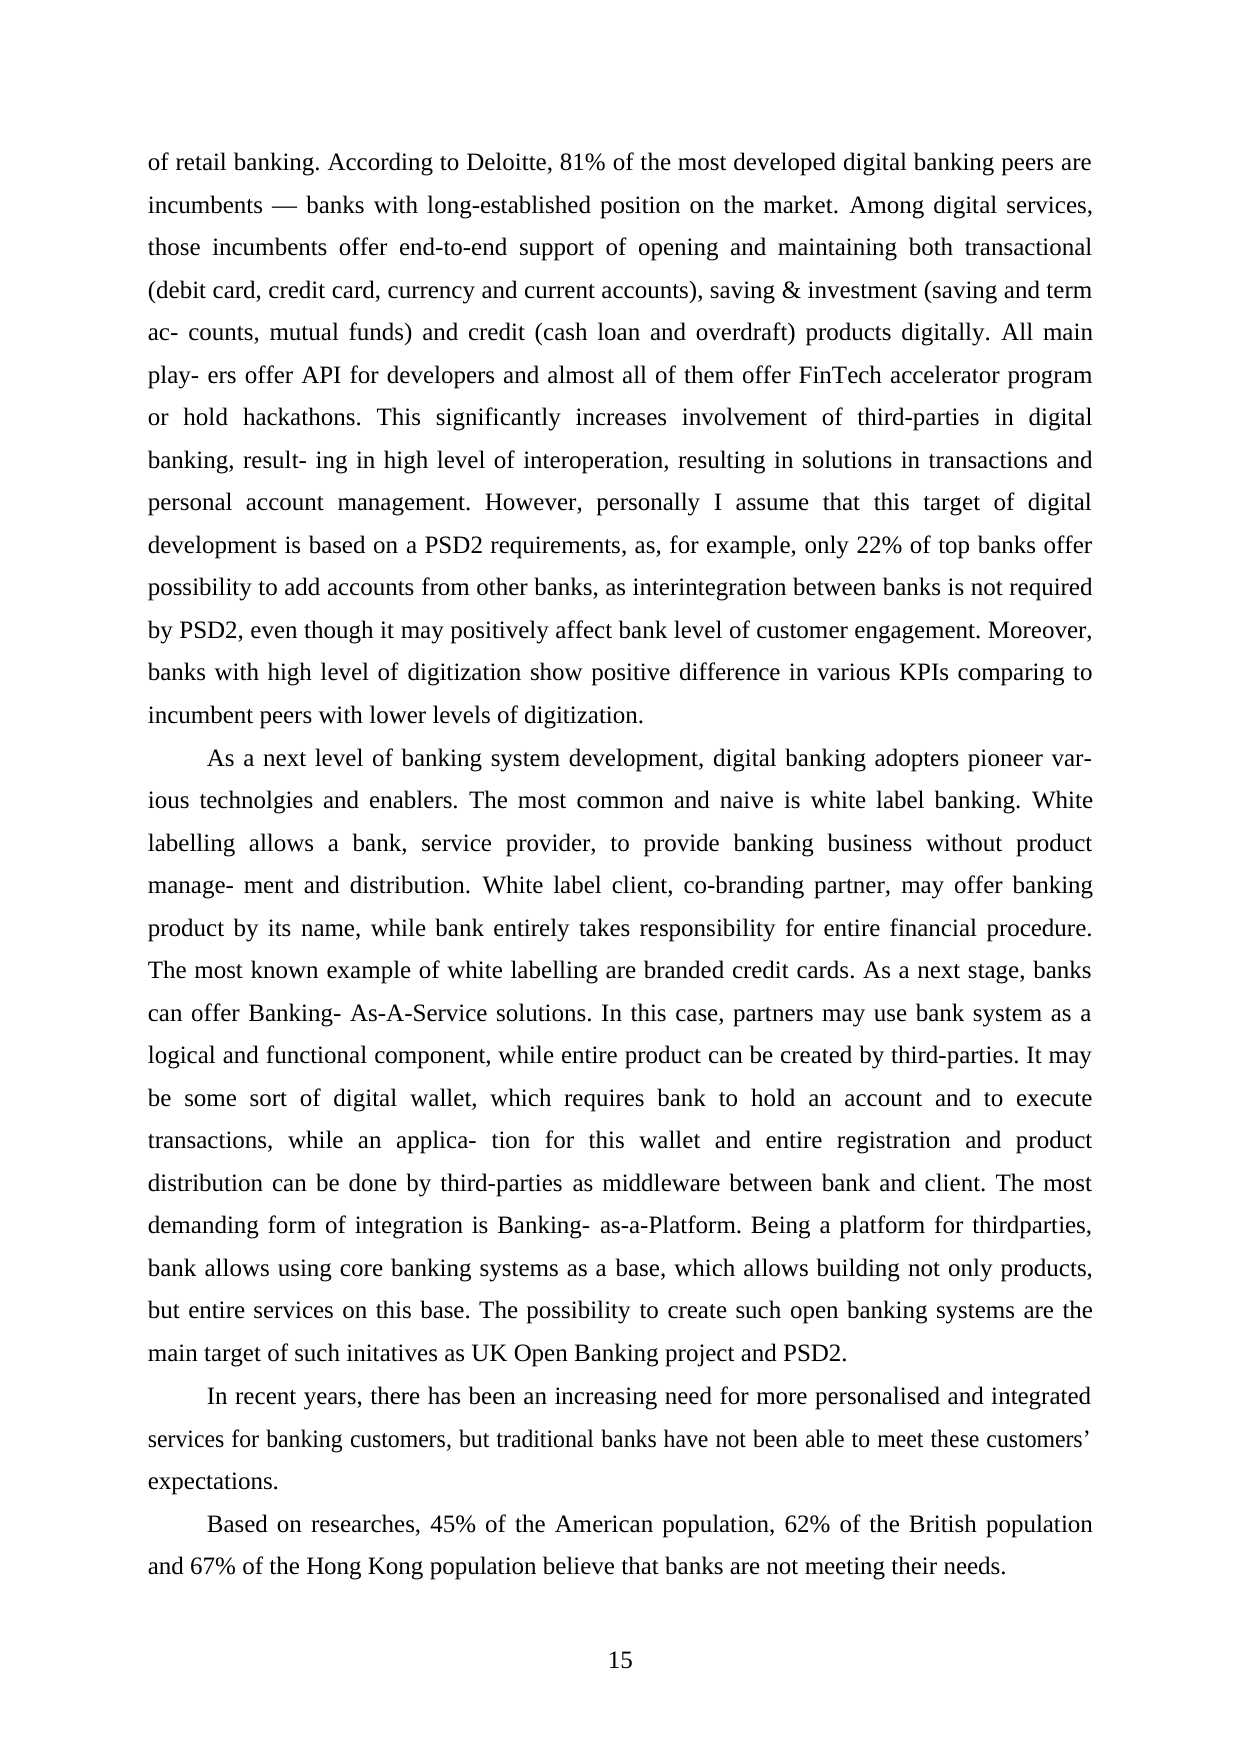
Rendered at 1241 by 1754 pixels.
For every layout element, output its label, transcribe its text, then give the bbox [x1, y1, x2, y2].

text of retail banking. According to Deloitte, 81% of the most developed digital banking peers are incumbents — banks with long-established position on the market. Among digital services, those incumbents offer end-to-end support of opening and maintaining both transactional (debit card, credit card, currency and current accounts), saving & investment (saving and term ac- counts, mutual funds) and credit (cash loan and overdraft) products digitally. All main play- ers offer API for developers and almost all of them offer FinTech accelerator program or hold hackathons. This significantly increases involvement of third-parties in digital banking, result- ing in high level of interoperation, resulting in solutions in transactions and personal account management. However, personally I assume that this target of digital development is based on a PSD2 requirements, as, for example, only 22% of top banks offer possibility to add accounts from other banks, as interintegration between banks is not required by PSD2, even though it may positively affect bank level of customer engagement. Moreover, banks with high level of digitization show positive difference in various KPIs comparing to incumbent peers with lower levels of digitization. [148, 147, 1093, 728]
text Based on researches, 45% of the American population, 62% of the British population and 67% of the Hong Kong population believe that banks are not meeting their needs. [148, 1509, 1093, 1580]
text As a next level of banking system development, digital banking adopters pioneer var- ious technolgies and enablers. The most common and naive is white label banking. White labelling allows a bank, service provider, to provide banking business without product manage- ment and distribution. White label client, co-branding partner, may offer banking product by its name, while bank entirely takes responsibility for entire financial procedure. The most known example of white labelling are branded credit cards. As a next stage, banks can offer Banking- As-A-Service solutions. In this case, partners may use bank system as a logical and functional component, while entire product can be created by third-parties. It may be some sort of digital wallet, which requires bank to hold an account and to execute transactions, while an applica- tion for this wallet and entire registration and product distribution can be done by third-parties as middleware between bank and client. The most demanding form of integration is Banking- as-a-Platform. Being a platform for thirdparties, bank allows using core banking systems as a base, which allows building not only products, but entire services on this base. The possibility to create such open banking systems are the main target of such initatives as UK Open Banking project and PSD2. [148, 743, 1093, 1367]
text In recent years, there has been an increasing need for more personalised and integrated services for banking customers, but traditional banks have not been able to meet these customers’ expectations. [148, 1381, 1093, 1495]
